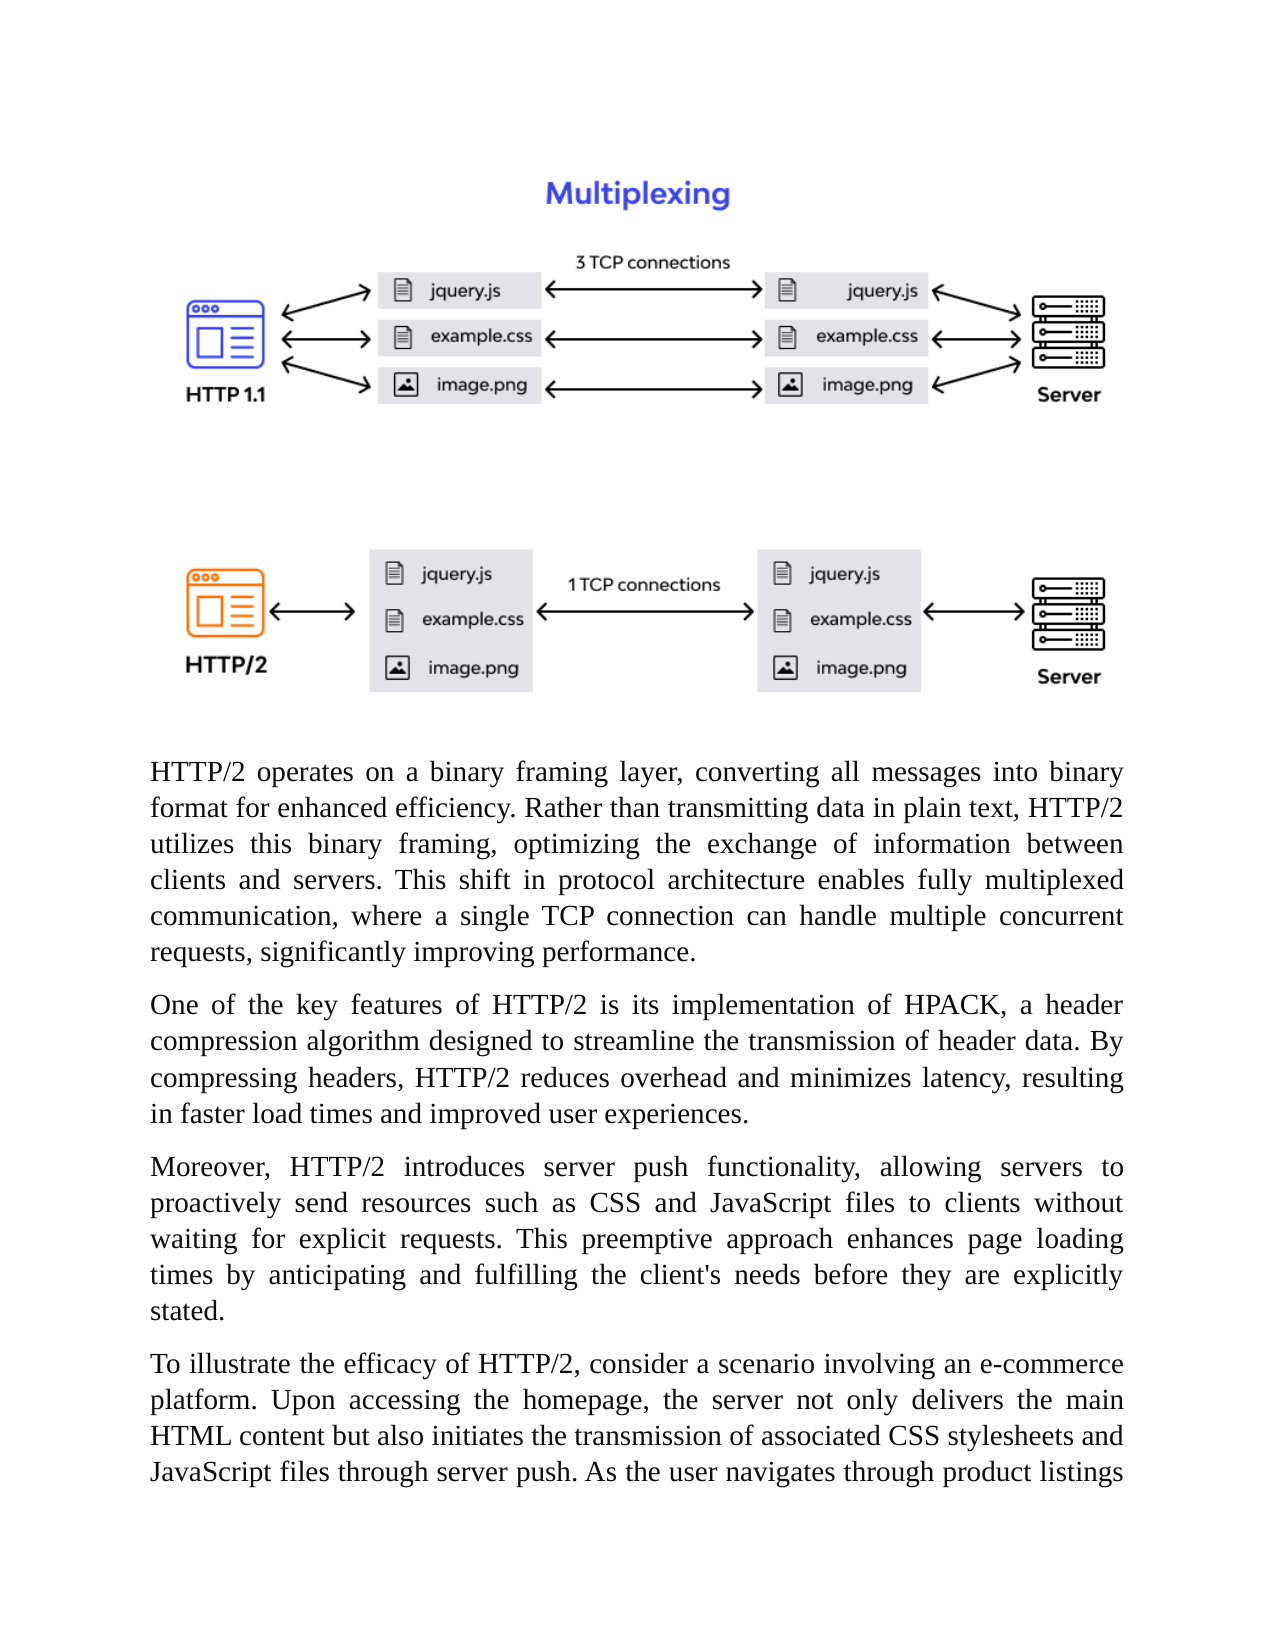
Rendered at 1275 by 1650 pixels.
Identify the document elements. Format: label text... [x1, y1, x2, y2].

text Moreover, HTTP/2 introduces server push functionality, allowing servers to proactively send resources such as CSS and JavaScript files to clients without waiting for explicit requests. This preemptive approach enhances page loading times by anticipating and fulfilling the client's needs before they are explicitly stated. [150, 1291, 1125, 1327]
text HTTP/2 operates on a binary framing layer, converting all messages into binary format for enhanced efficiency. Rather than transmitting data in plain text, HTTP/2 utilizes this binary framing, optimizing the exchange of information between clients and servers. This shift in protocol architecture enables fully multiplexed communication, where a single TCP connection can handle multiple concurrent requests, significantly improving performance. [150, 932, 1125, 968]
text One of the key features of HTTP/2 is its implementation of HPACK, a header compression algorithm designed to streamline the transmission of header data. By compressing headers, HTTP/2 reduces overhead and minimizes latency, resulting in faster load times and improved user experiences. [150, 1093, 1125, 1129]
picture [150, 150, 1125, 735]
